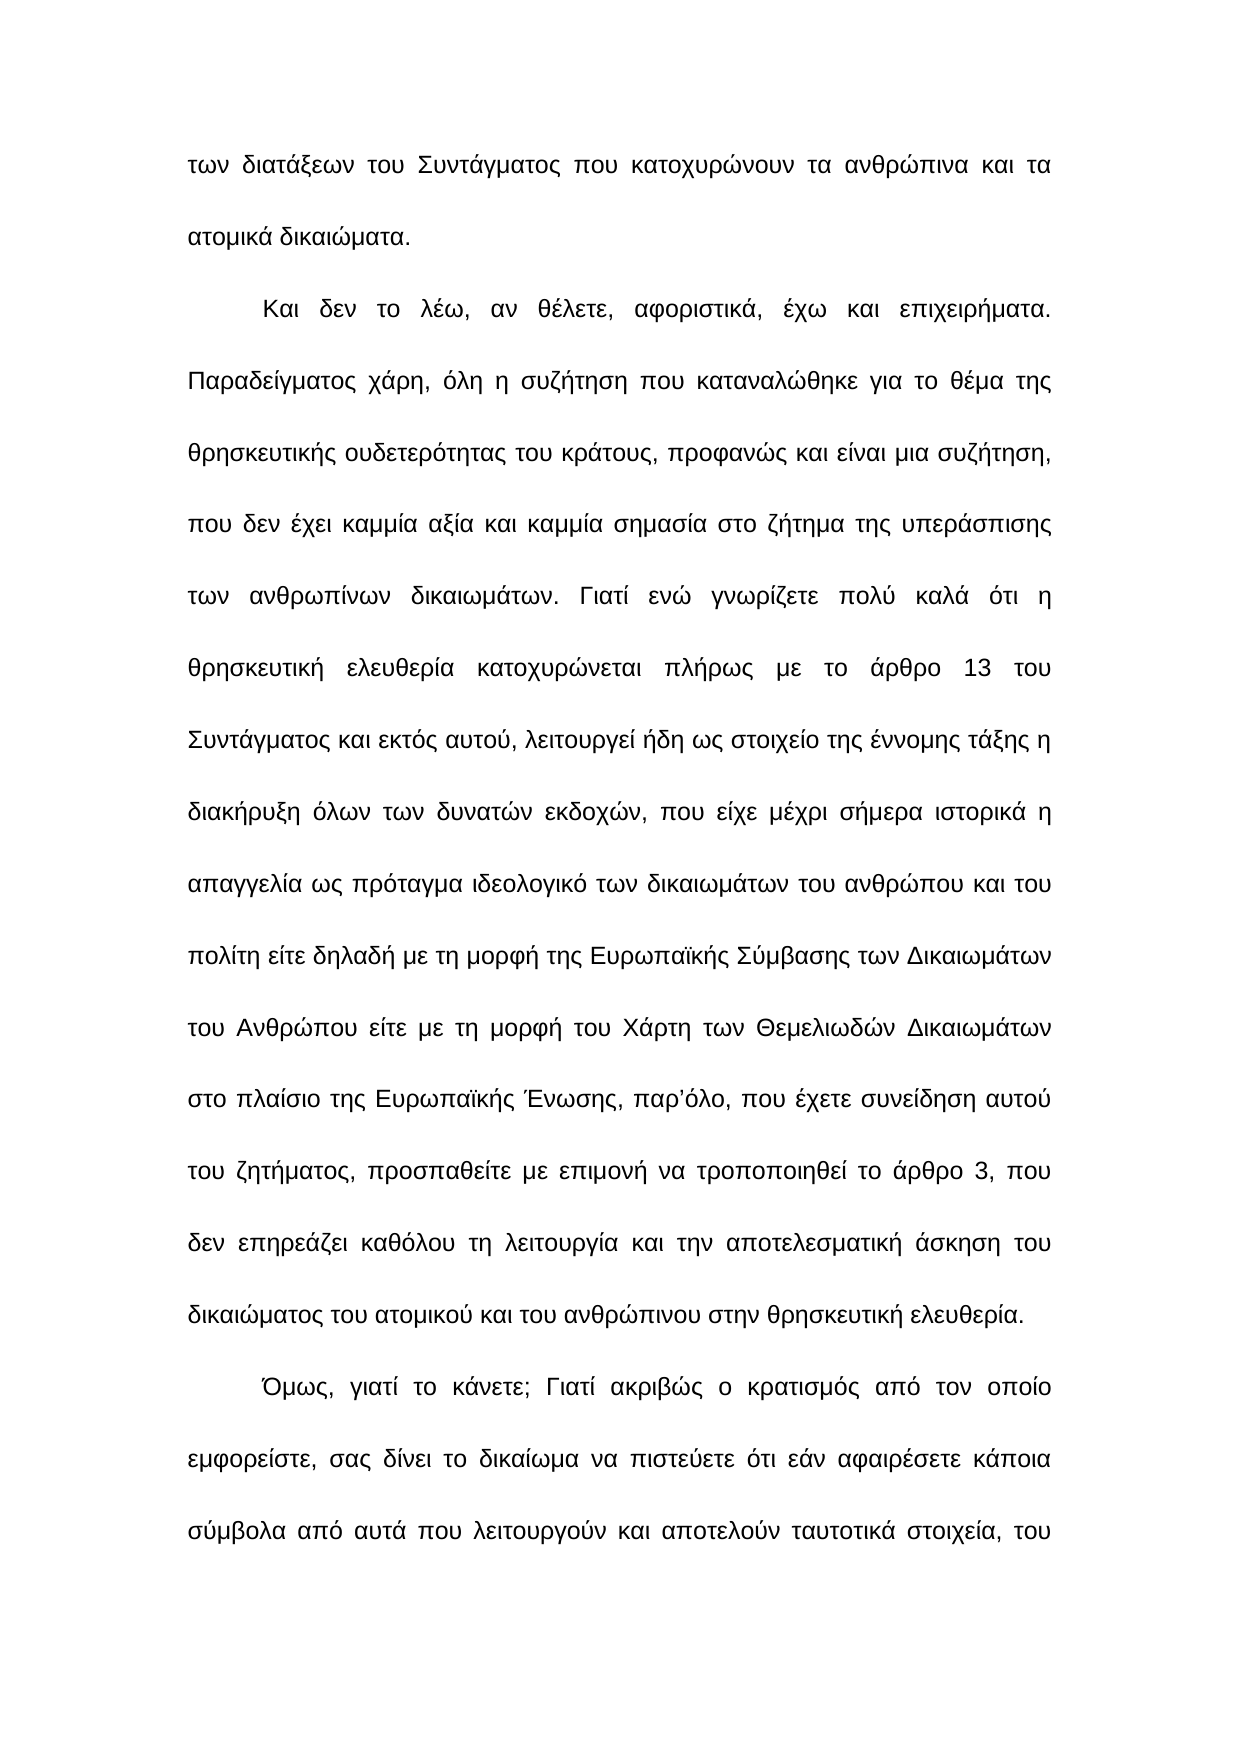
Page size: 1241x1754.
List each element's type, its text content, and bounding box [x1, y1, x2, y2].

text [187, 1372, 1053, 1544]
text Και δεν το λέω, αν θέλετε, αφοριστικά, έχω και επιχειρήματα. Παραδείγματος χάρη, όλη η συζήτηση που καταναλώθηκε για το θέμα της θρησκευτικής ουδετερότητας του κράτους, προφανώς και είναι μια συζήτηση, που δεν έχει καμμία αξία και καμμία σημασία στο ζήτημα της υπεράσπισης των ανθρωπίνων δικαιωμάτων. Γιατί ενώ γνωρίζετε πολύ καλά ότι η θρησκευτική ελευθερία κατοχυρώνεται πλήρως με το άρθρο 13 του Συντάγματος και εκτός αυτού, λειτουργεί ήδη ως στοιχείο της έννομης τάξης η διακήρυξη όλων των δυνατών εκδοχών, που είχε μέχρι σήμερα ιστορικά η απαγγελία ως πρόταγμα ιδεολογικό των δικαιωμάτων του ανθρώπου και του πολίτη είτε δηλαδή με τη μορφή της Ευρωπαϊκής Σύμβασης των Δικαιωμάτων του Ανθρώπου είτε με τη μορφή του Χάρτη των Θεμελιωδών Δικαιωμάτων στο πλαίσιο της Ευρωπαϊκής Ένωσης, παρ’όλο, που έχετε συνείδηση αυτού του ζητήματος, προσπαθείτε με επιμονή να τροποποιηθεί το άρθρο 3, που δεν επηρεάζει καθόλου τη λειτουργία και την αποτελεσματική άσκηση του δικαιώματος του ατομικού και του ανθρώπινου στην θρησκευτική ελευθερία. [187, 294, 1053, 1329]
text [187, 150, 1053, 251]
